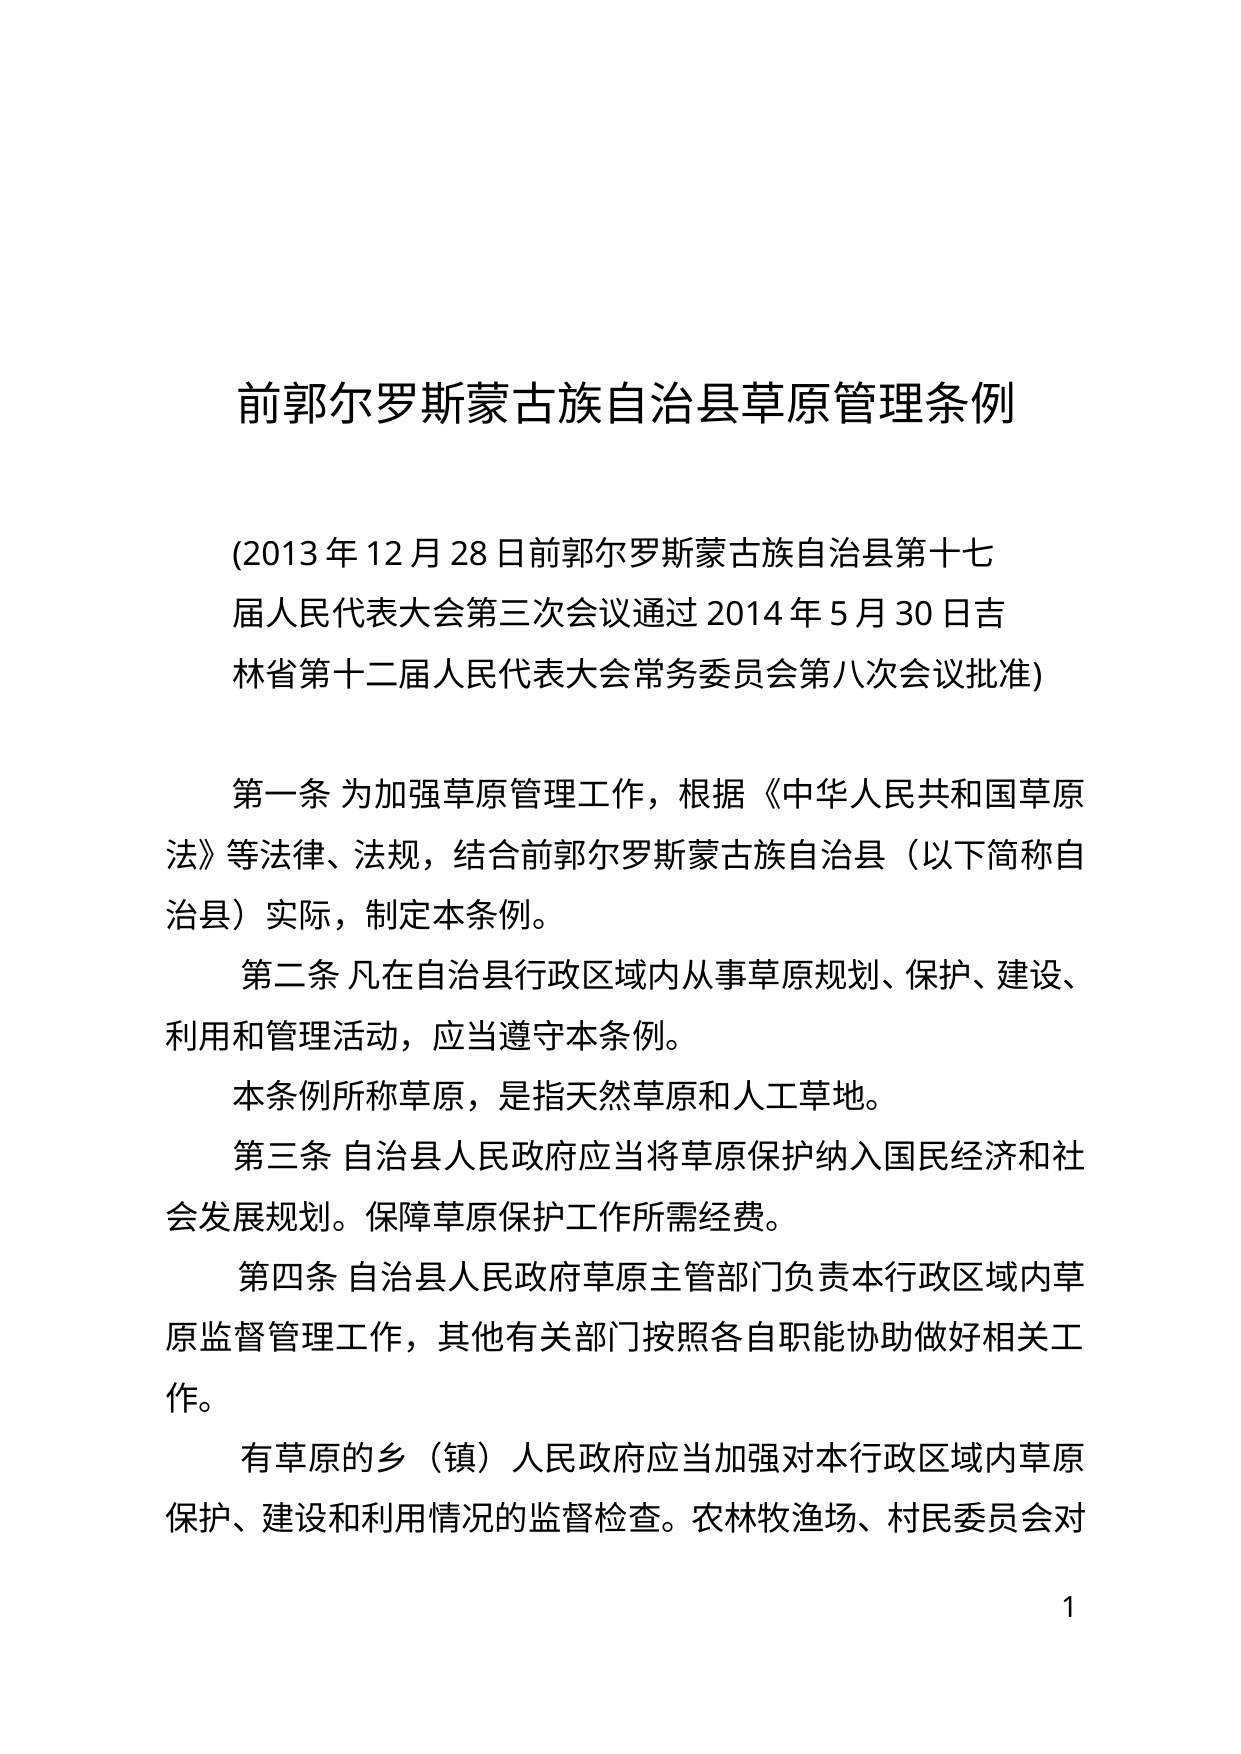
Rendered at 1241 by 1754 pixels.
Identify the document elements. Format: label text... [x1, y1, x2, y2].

text 林省第十二届人民代表大会常务委员会第八次会议批准) [165, 642, 1087, 702]
text (2013年12月28日前郭尔罗斯蒙古族自治县第十七 [165, 521, 1087, 581]
text 第一条 为加强草原管理工作，根据《中华人民共和国草原法》等法律、法规，结合前郭尔罗斯蒙古族自治县（以下简称自治县）实际，制定本条例。 [165, 762, 1087, 943]
text 届人民代表大会第三次会议通过 2014年5月30日吉 [165, 581, 1087, 642]
text 第二条 凡在自治县行政区域内从事草原规划、保护、建设、利用和管理活动，应当遵守本条例。 [165, 943, 1087, 1064]
text 本条例所称草原，是指天然草原和人工草地。 [165, 1064, 1087, 1124]
text 前郭尔罗斯蒙古族自治县草原管理条例 [165, 340, 1087, 461]
text 第三条 自治县人民政府应当将草原保护纳入国民经济和社会发展规划。保障草原保护工作所需经费。 [165, 1124, 1087, 1245]
text 第四条 自治县人民政府草原主管部门负责本行政区域内草原监督管理工作，其他有关部门按照各自职能协助做好相关工作。 [165, 1245, 1087, 1426]
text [165, 1426, 1087, 1546]
